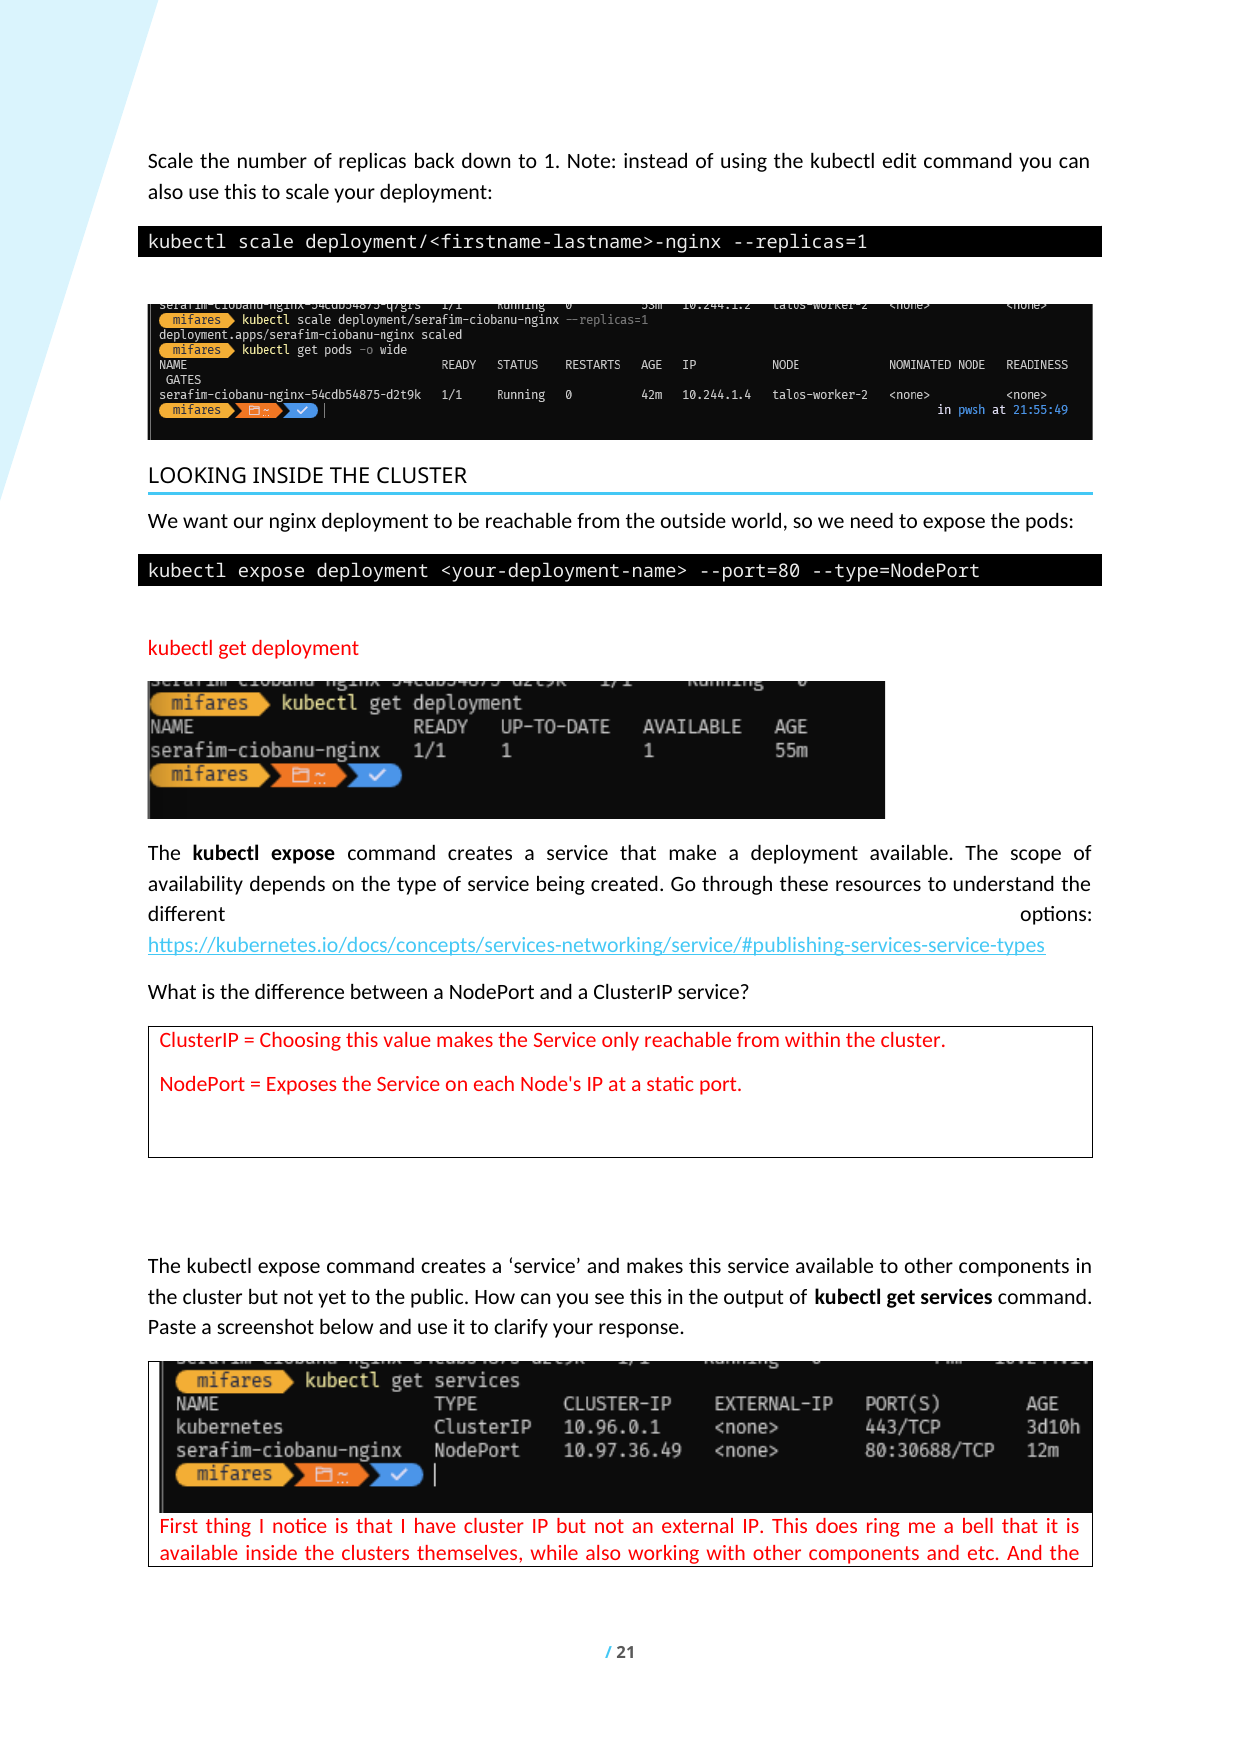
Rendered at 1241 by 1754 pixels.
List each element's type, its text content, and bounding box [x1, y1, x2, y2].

subtitle Looking inside the cluster [148, 460, 1093, 492]
picture [147, 304, 1093, 440]
text The kubectl expose command creates a service that make a deployment available. The scope of availability depends on the type of service being created. Go through these resources to understand the different options: https://kubernetes.io/docs/concepts/services-networking/service/#publishing-services-service-types [148, 839, 1093, 958]
text kubectl get deployment [148, 634, 1093, 660]
text Scale the number of replicas back down to 1. Note: instead of using the kubectl edit command you can also use this to scale your deployment: [148, 148, 1093, 205]
picture [159, 1361, 1093, 1513]
text What is the difference between a NodePort and a ClusterIP service? [148, 978, 1093, 1005]
text We want our nginx deployment to be reachable from the outside world, so we need to expose the pods: [148, 507, 1093, 534]
picture [147, 681, 886, 819]
text The kubectl expose command creates a ‘service’ and makes this service available to other components in the cluster but not yet to the public. How can you see this in the output of kubectl get services command. Paste a screenshot below and use it to clarify your response. [148, 1252, 1093, 1340]
text kubectl expose deployment <your-deployment-name> --port=80 --type=NodePort [139, 556, 1101, 585]
text kubectl scale deployment/<firstname-lastname>-nginx --replicas=1 [139, 227, 1101, 256]
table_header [149, 1362, 1092, 1566]
table_header ClusterIP = Choosing this value makes the Service only reachable from within the cluster. NodePort = Exposes the Service on each Node's IP at a static port. [149, 1027, 1092, 1157]
